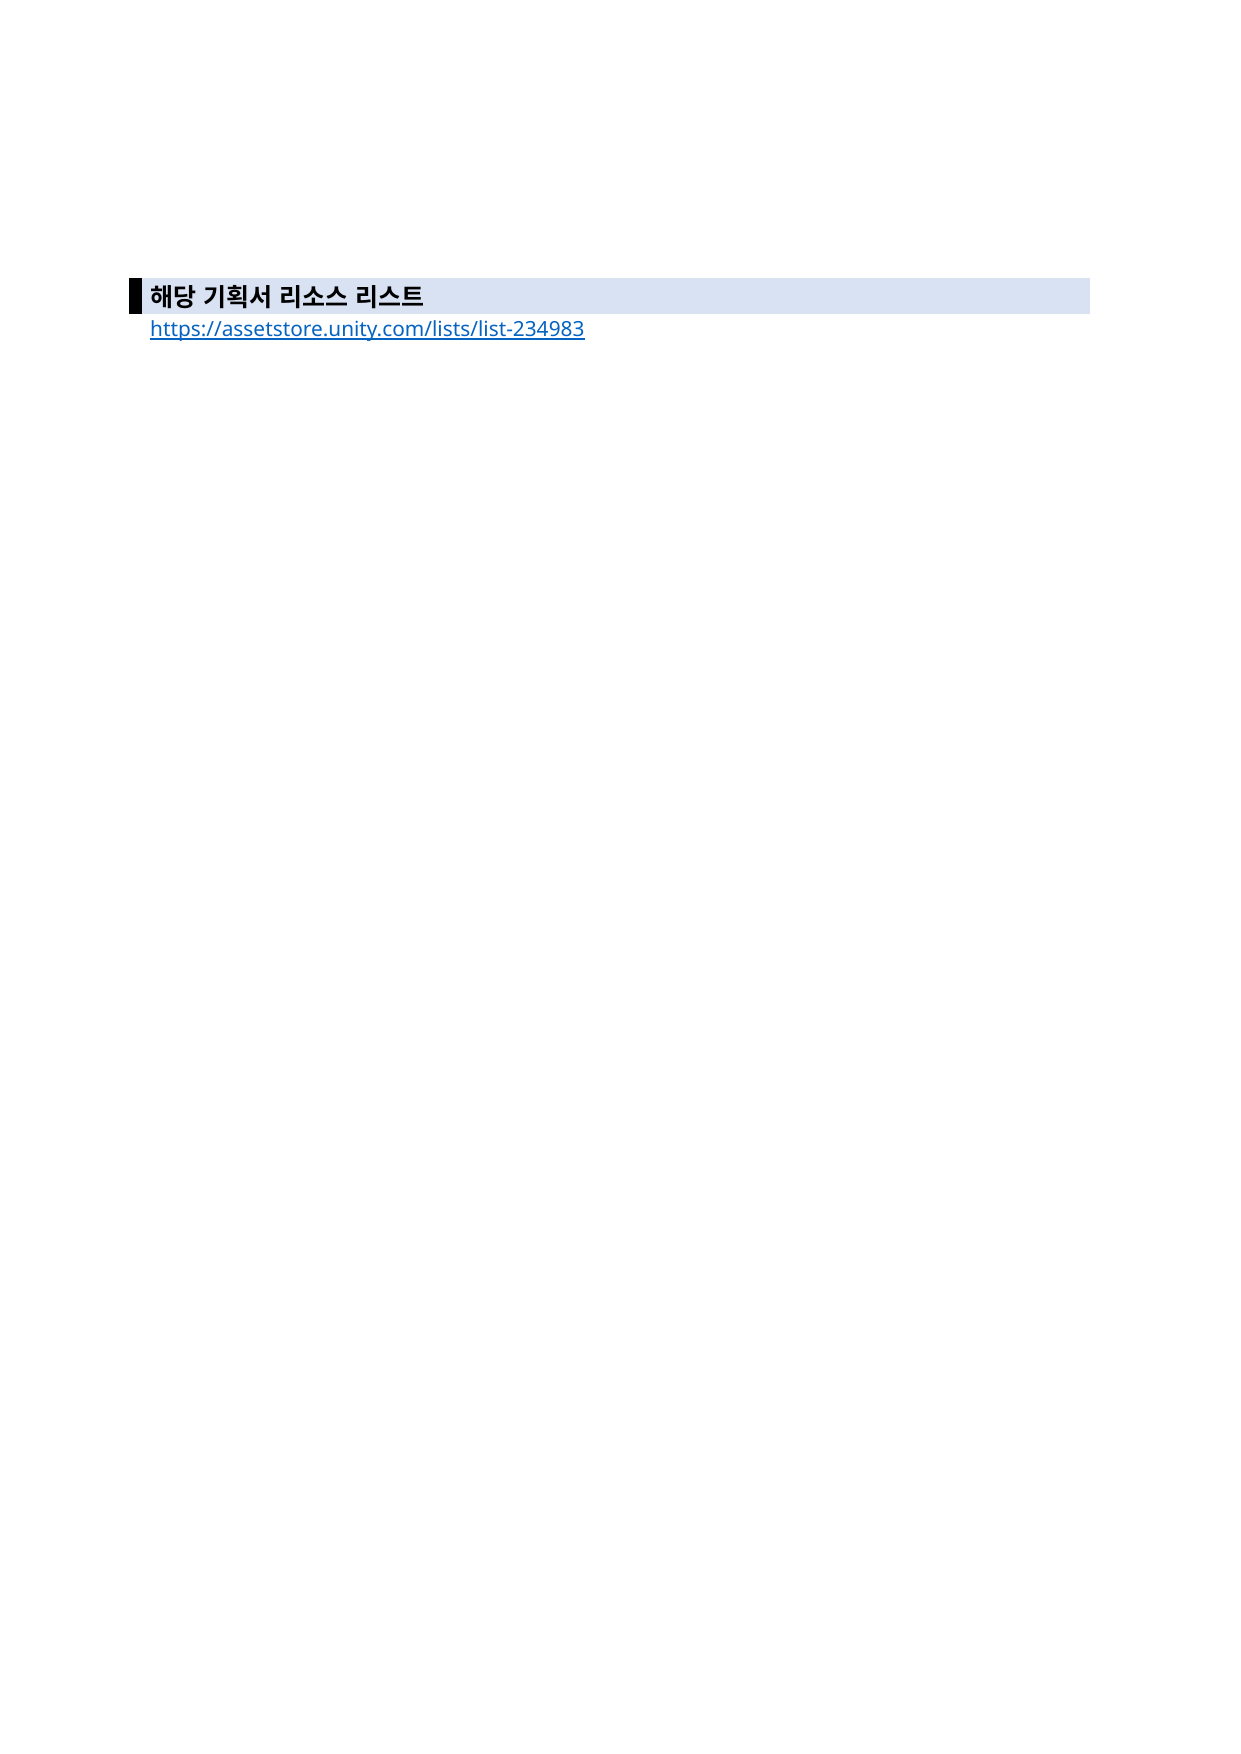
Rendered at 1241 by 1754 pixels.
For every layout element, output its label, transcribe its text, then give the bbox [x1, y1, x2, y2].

text 해당 기획서 리소스 리스트 [142, 278, 1090, 314]
text https://assetstore.unity.com/lists/list-234983 [150, 314, 1090, 343]
